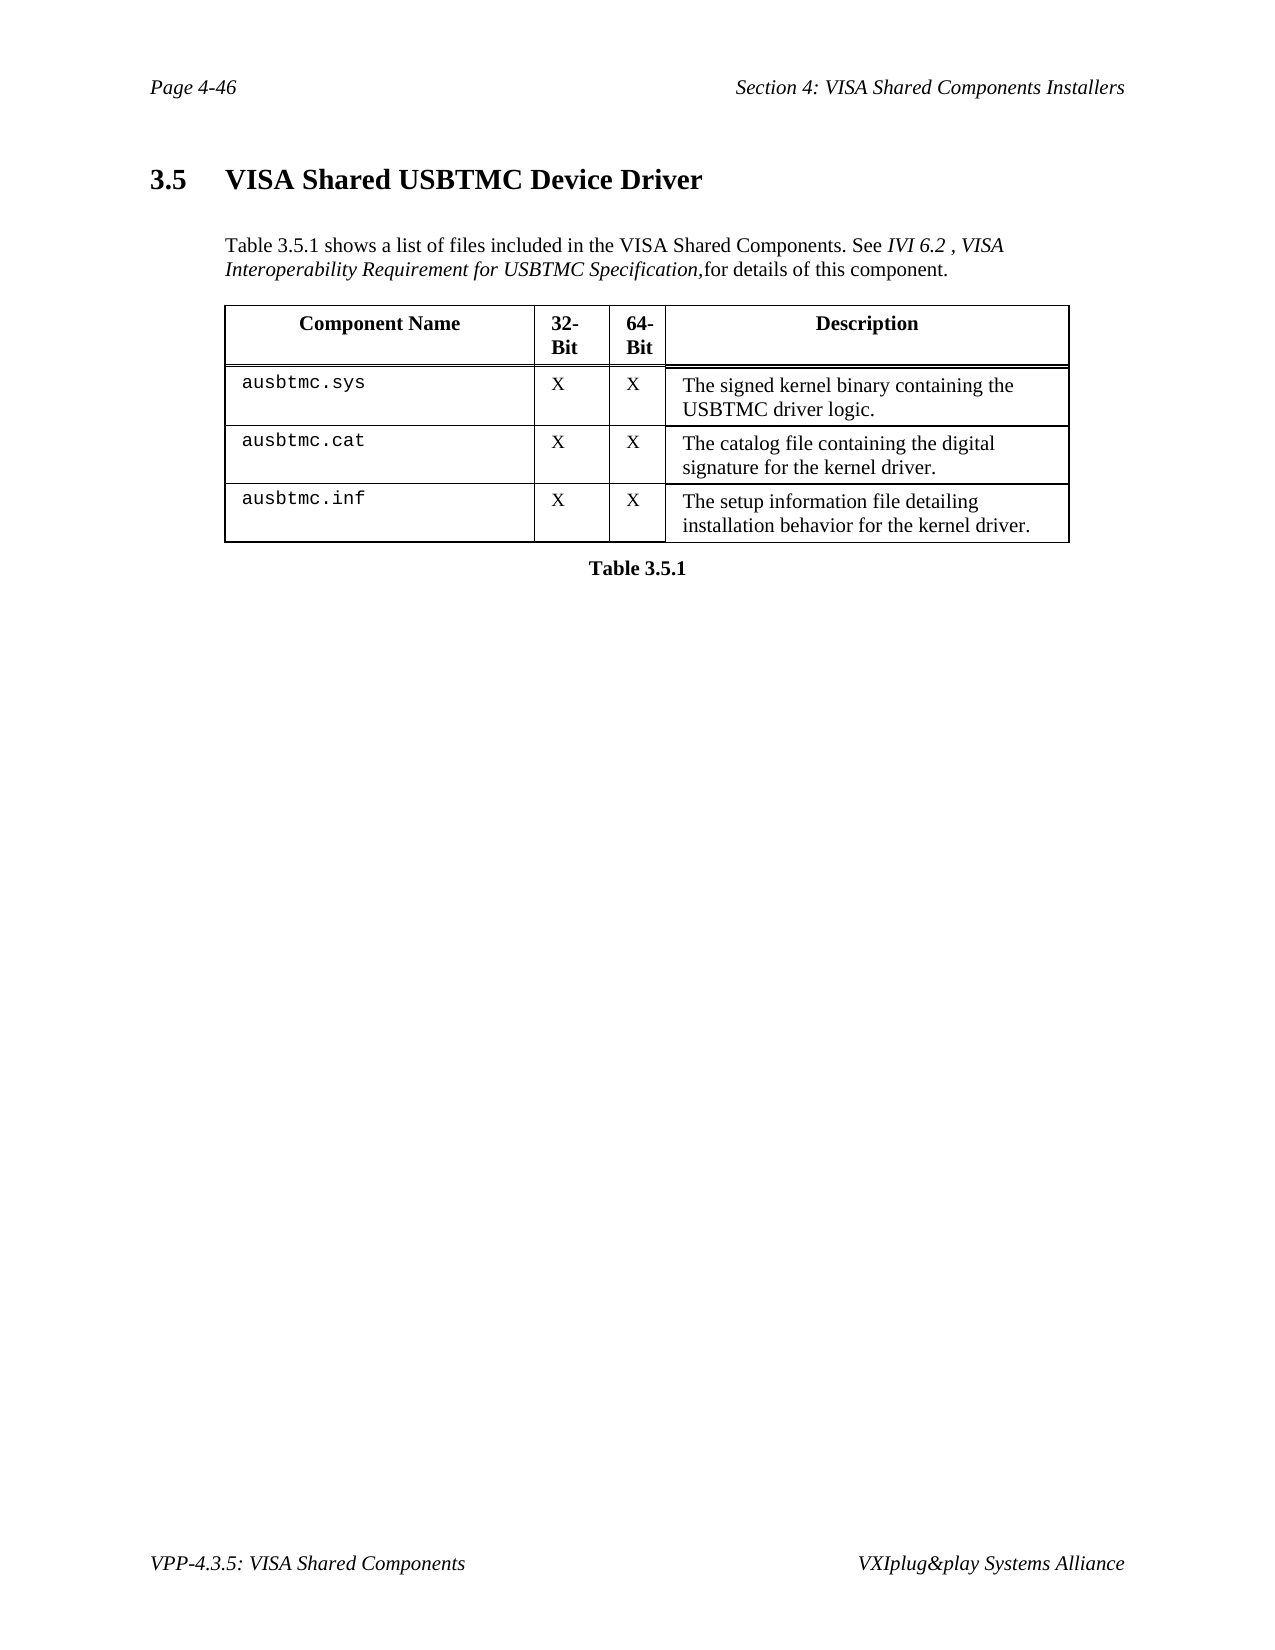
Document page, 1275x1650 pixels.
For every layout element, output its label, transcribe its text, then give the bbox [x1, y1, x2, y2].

table_cell X [610, 367, 665, 425]
text Table 3.5.1 [150, 555, 1125, 579]
table_cell The setup information file detailing installation behavior for the kernel driver. [666, 485, 1068, 541]
table_header 32-Bit [535, 306, 609, 364]
table_cell The catalog file containing the digital signature for the kernel driver. [666, 427, 1068, 483]
table_cell X [535, 484, 609, 541]
table_cell The signed kernel binary containing the USBTMC driver logic. [666, 369, 1068, 425]
table_cell X [535, 367, 609, 425]
table_cell X [610, 484, 665, 541]
list 3.5 VISA Shared USBTMC Device Driver [150, 162, 1125, 196]
table_cell X [535, 426, 609, 483]
table_cell ausbtmc.cat [226, 426, 534, 483]
text Table 3.5.1 shows a list of files included in the VISA Shared Components. See IVI 6.2 , VISA Interoperability Requirement for USBTMC Specification,for details of this component. [225, 233, 1125, 281]
table_header 64-Bit [610, 306, 665, 364]
table_header Component Name [226, 306, 534, 364]
table_cell X [610, 426, 665, 483]
table_header Description [666, 306, 1068, 364]
table_cell ausbtmc.inf [226, 484, 534, 541]
table_cell ausbtmc.sys [226, 367, 534, 425]
